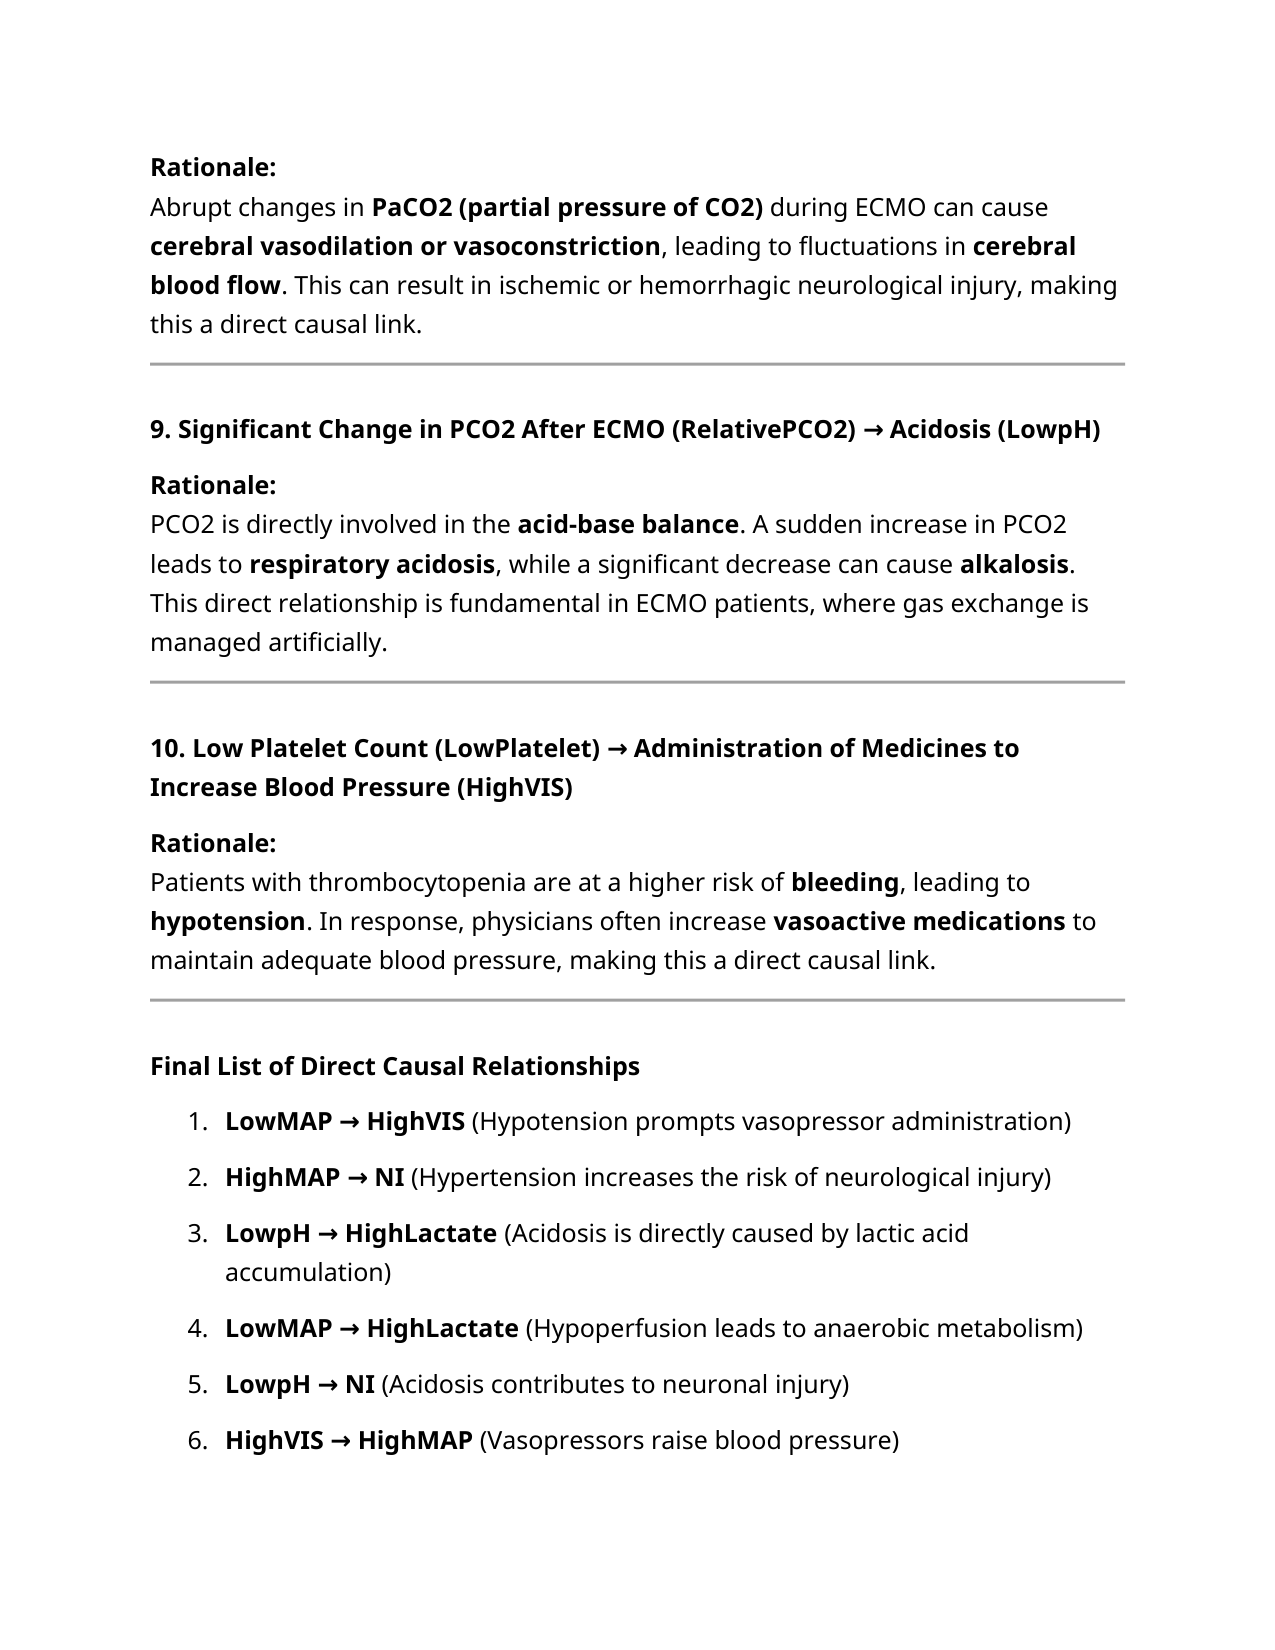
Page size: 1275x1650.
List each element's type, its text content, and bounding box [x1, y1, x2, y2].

list HighMAP → NI (Hypertension increases the risk of neurological injury) [187, 1160, 1125, 1194]
text 10. Low Platelet Count (LowPlatelet) → Administration of Medicines to Increase Blood Pressure (HighVIS) [150, 730, 1125, 803]
list LowpH → HighLactate (Acidosis is directly caused by lactic acid accumulation) [187, 1216, 1125, 1289]
list LowpH → NI (Acidosis contributes to neuronal injury) [187, 1367, 1125, 1401]
text Rationale: Abrupt changes in PaCO2 (partial pressure of CO2) during ECMO can cause cerebral vasodilation or vasoconstriction, leading to fluctuations in cerebral blood flow. This can result in ischemic or hemorrhagic neurological injury, making this a direct causal link. [150, 150, 1125, 341]
list LowMAP → HighVIS (Hypotension prompts vasopressor administration) [187, 1104, 1125, 1138]
text Final List of Direct Causal Relationships [150, 1048, 1125, 1082]
list HighVIS → HighMAP (Vasopressors raise blood pressure) [187, 1422, 1125, 1456]
list LowMAP → HighLactate (Hypoperfusion leads to anaerobic metabolism) [187, 1311, 1125, 1345]
text 9. Significant Change in PCO2 After ECMO (RelativePCO2) → Acidosis (LowpH) [150, 412, 1125, 446]
text Rationale: Patients with thrombocytopenia are at a higher risk of bleeding, leading to hypotension. In response, physicians often increase vasoactive medications to maintain adequate blood pressure, making this a direct causal link. [150, 825, 1125, 977]
text Rationale: PCO2 is directly involved in the acid-base balance. A sudden increase in PCO2 leads to respiratory acidosis, while a significant decrease can cause alkalosis. This direct relationship is fundamental in ECMO patients, where gas exchange is managed artificially. [150, 468, 1125, 659]
